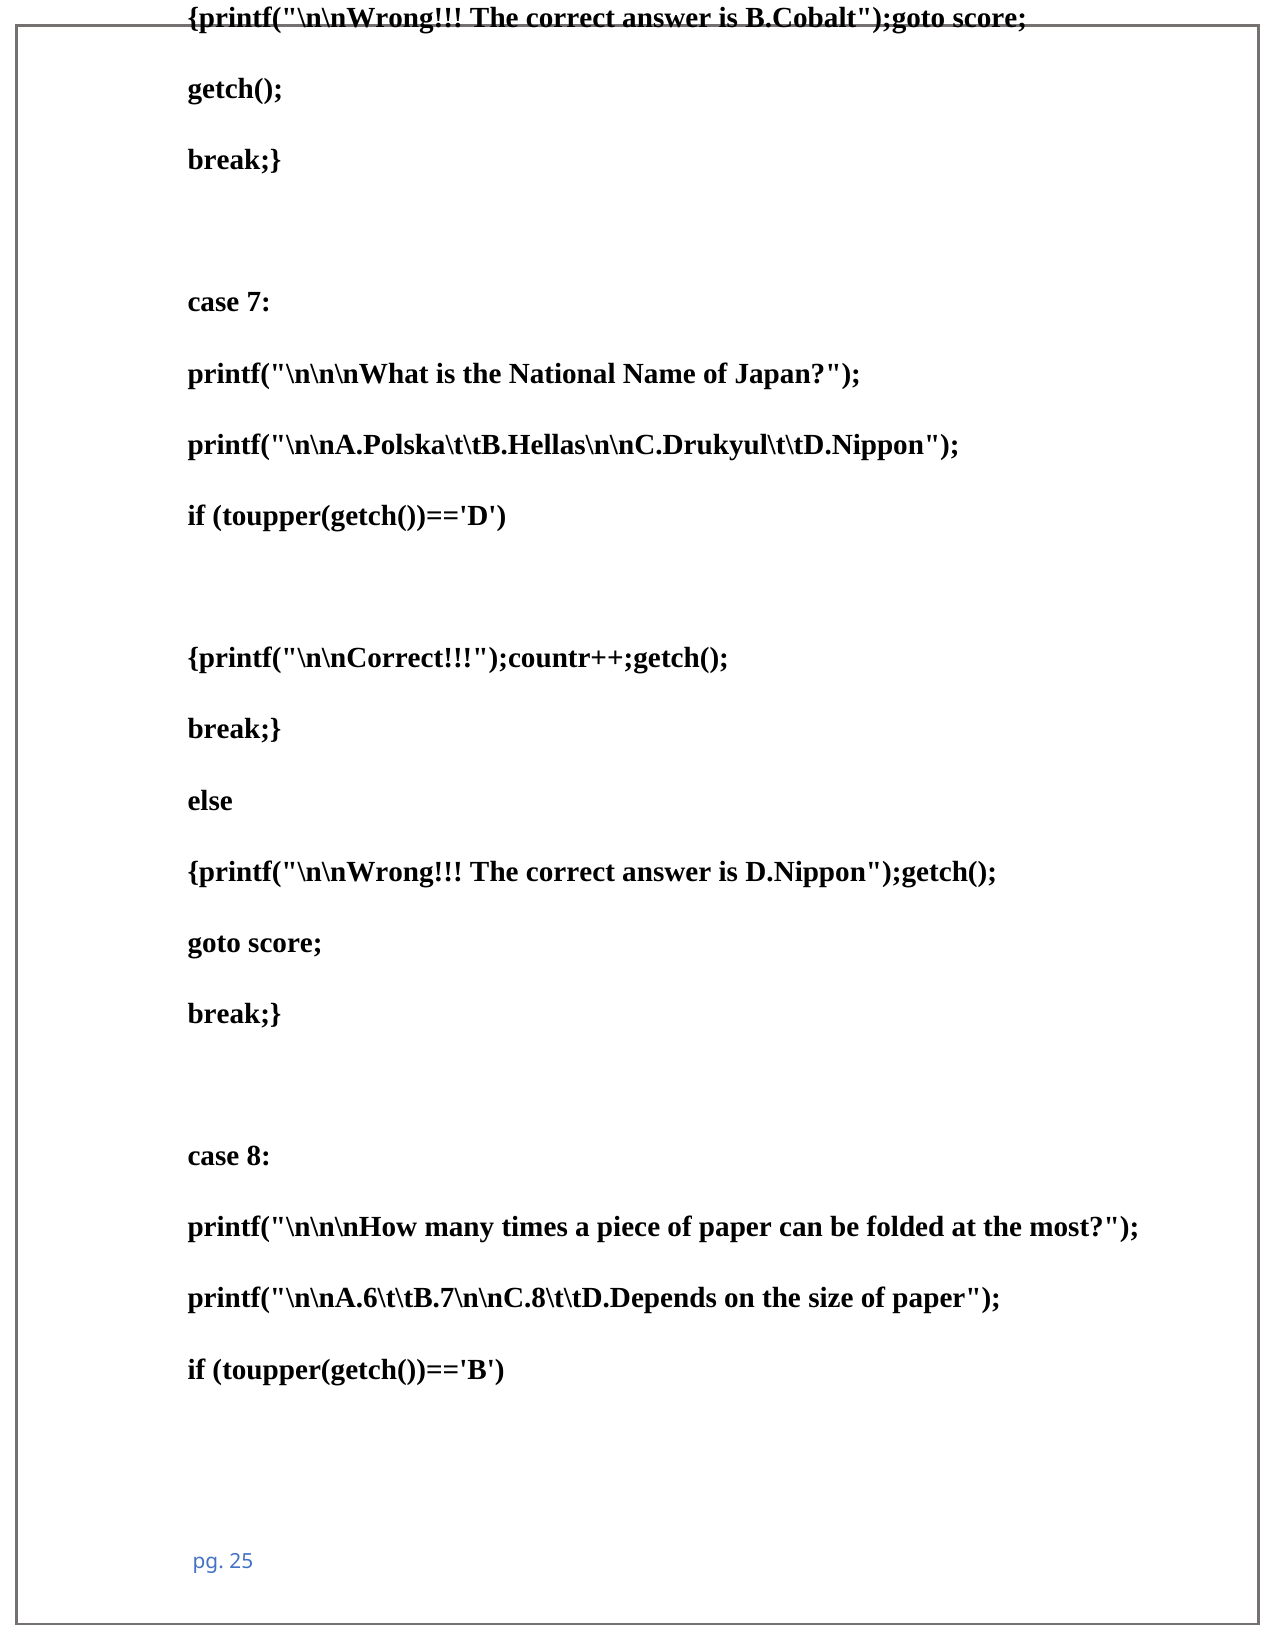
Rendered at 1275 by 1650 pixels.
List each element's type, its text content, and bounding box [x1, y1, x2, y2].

text break;} [187, 142, 1163, 176]
text printf("\n\nA.6\t\tB.7\n\nC.8\t\tD.Depends on the size of paper"); [187, 1281, 1163, 1314]
text {printf("\n\nWrong!!! The correct answer is B.Cobalt");goto score; [187, 0, 1163, 33]
text if (toupper(getch())=='D') [187, 498, 1163, 532]
text else [187, 783, 1163, 816]
text case 7: [187, 284, 1163, 318]
text {printf("\n\nCorrect!!!");countr++;getch(); [187, 640, 1163, 674]
text printf("\n\n\nWhat is the National Name of Japan?"); [187, 356, 1163, 389]
text getch(); [187, 71, 1163, 105]
text printf("\n\n\nHow many times a piece of paper can be folded at the most?"); [187, 1209, 1163, 1243]
text goto score; [187, 925, 1163, 958]
text break;} [187, 711, 1163, 745]
text printf("\n\nA.Polska\t\tB.Hellas\n\nC.Drukyul\t\tD.Nippon"); [187, 427, 1163, 460]
text if (toupper(getch())=='B') [187, 1352, 1163, 1385]
text {printf("\n\nWrong!!! The correct answer is D.Nippon");getch(); [187, 854, 1163, 887]
text break;} [187, 996, 1163, 1029]
text case 8: [187, 1138, 1163, 1172]
